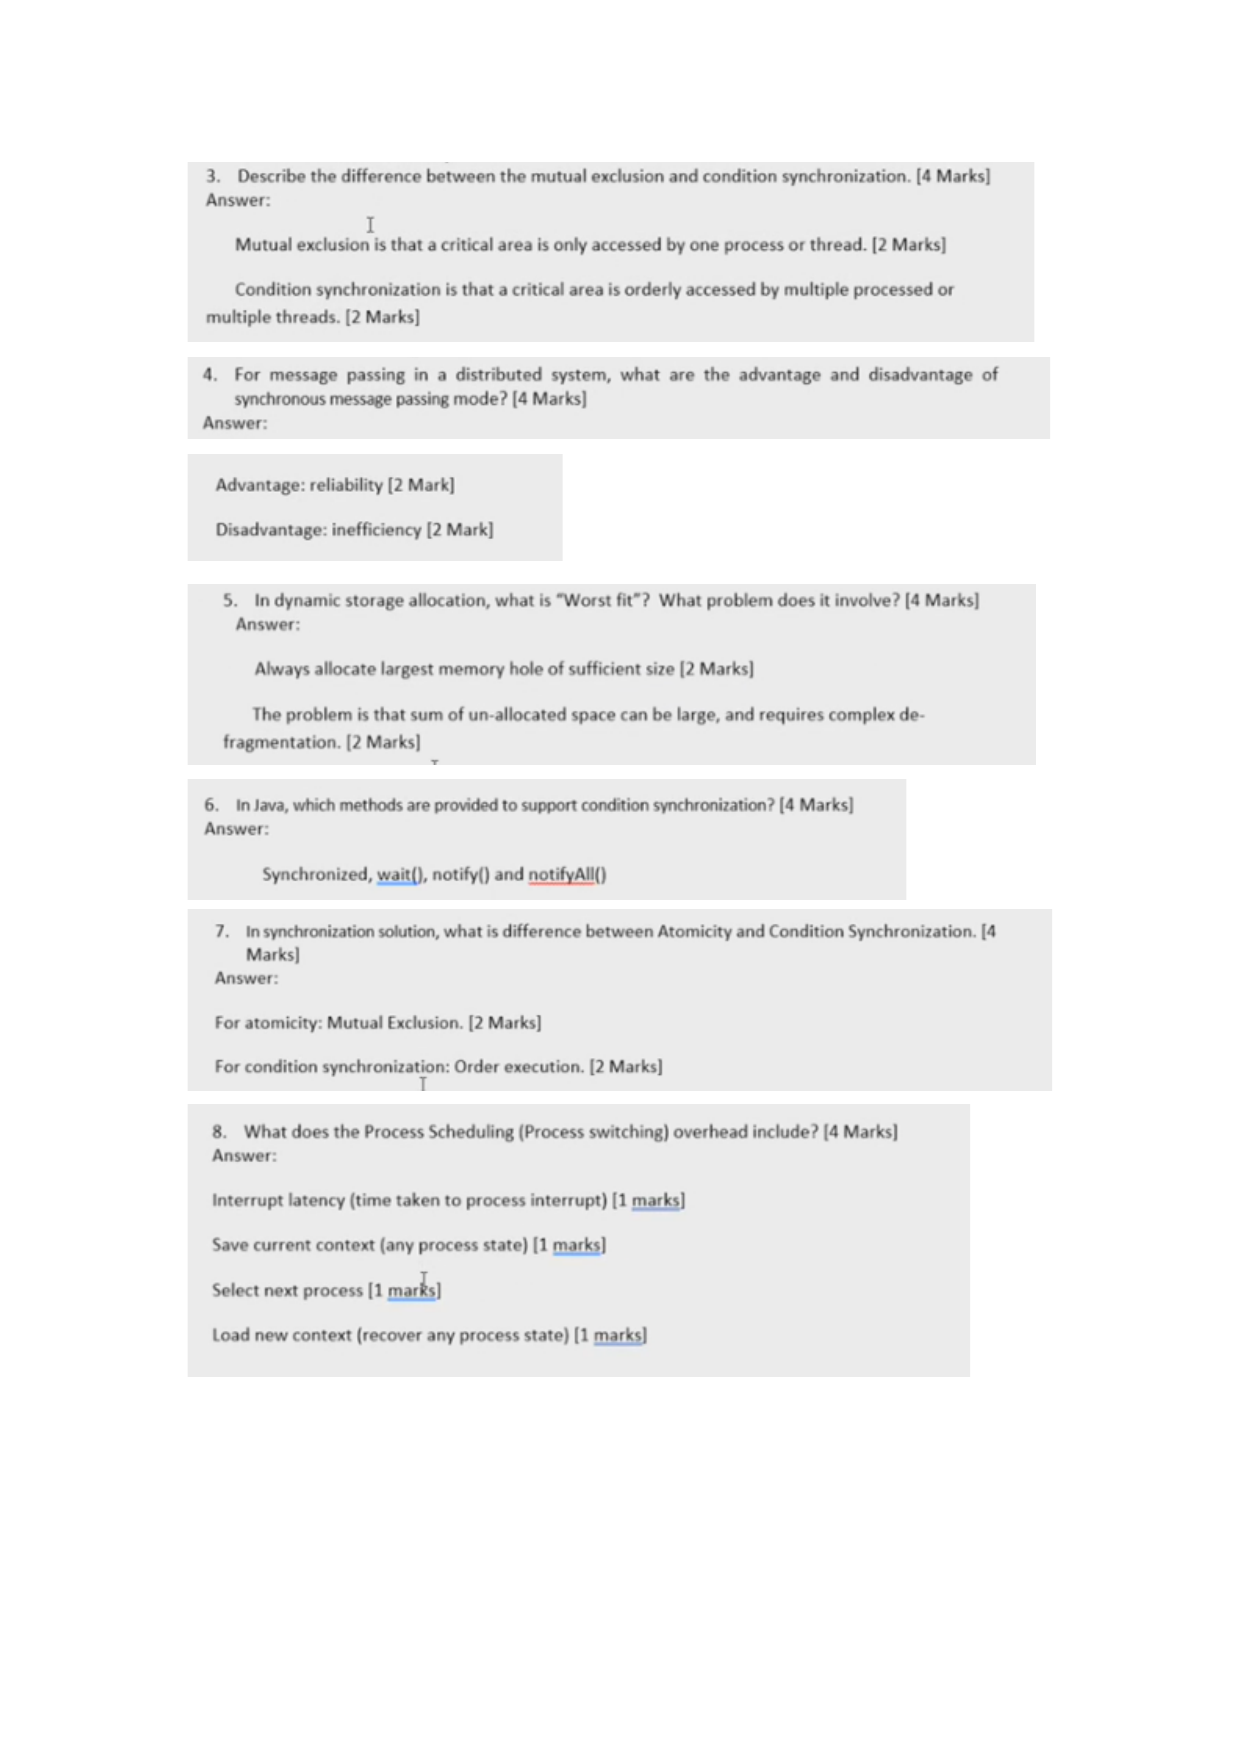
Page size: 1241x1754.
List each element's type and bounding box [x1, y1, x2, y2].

picture [187, 357, 1050, 439]
picture [187, 454, 563, 561]
picture [187, 909, 1053, 1091]
picture [187, 584, 1036, 765]
picture [187, 779, 907, 900]
picture [187, 1104, 971, 1377]
picture [187, 162, 1035, 342]
